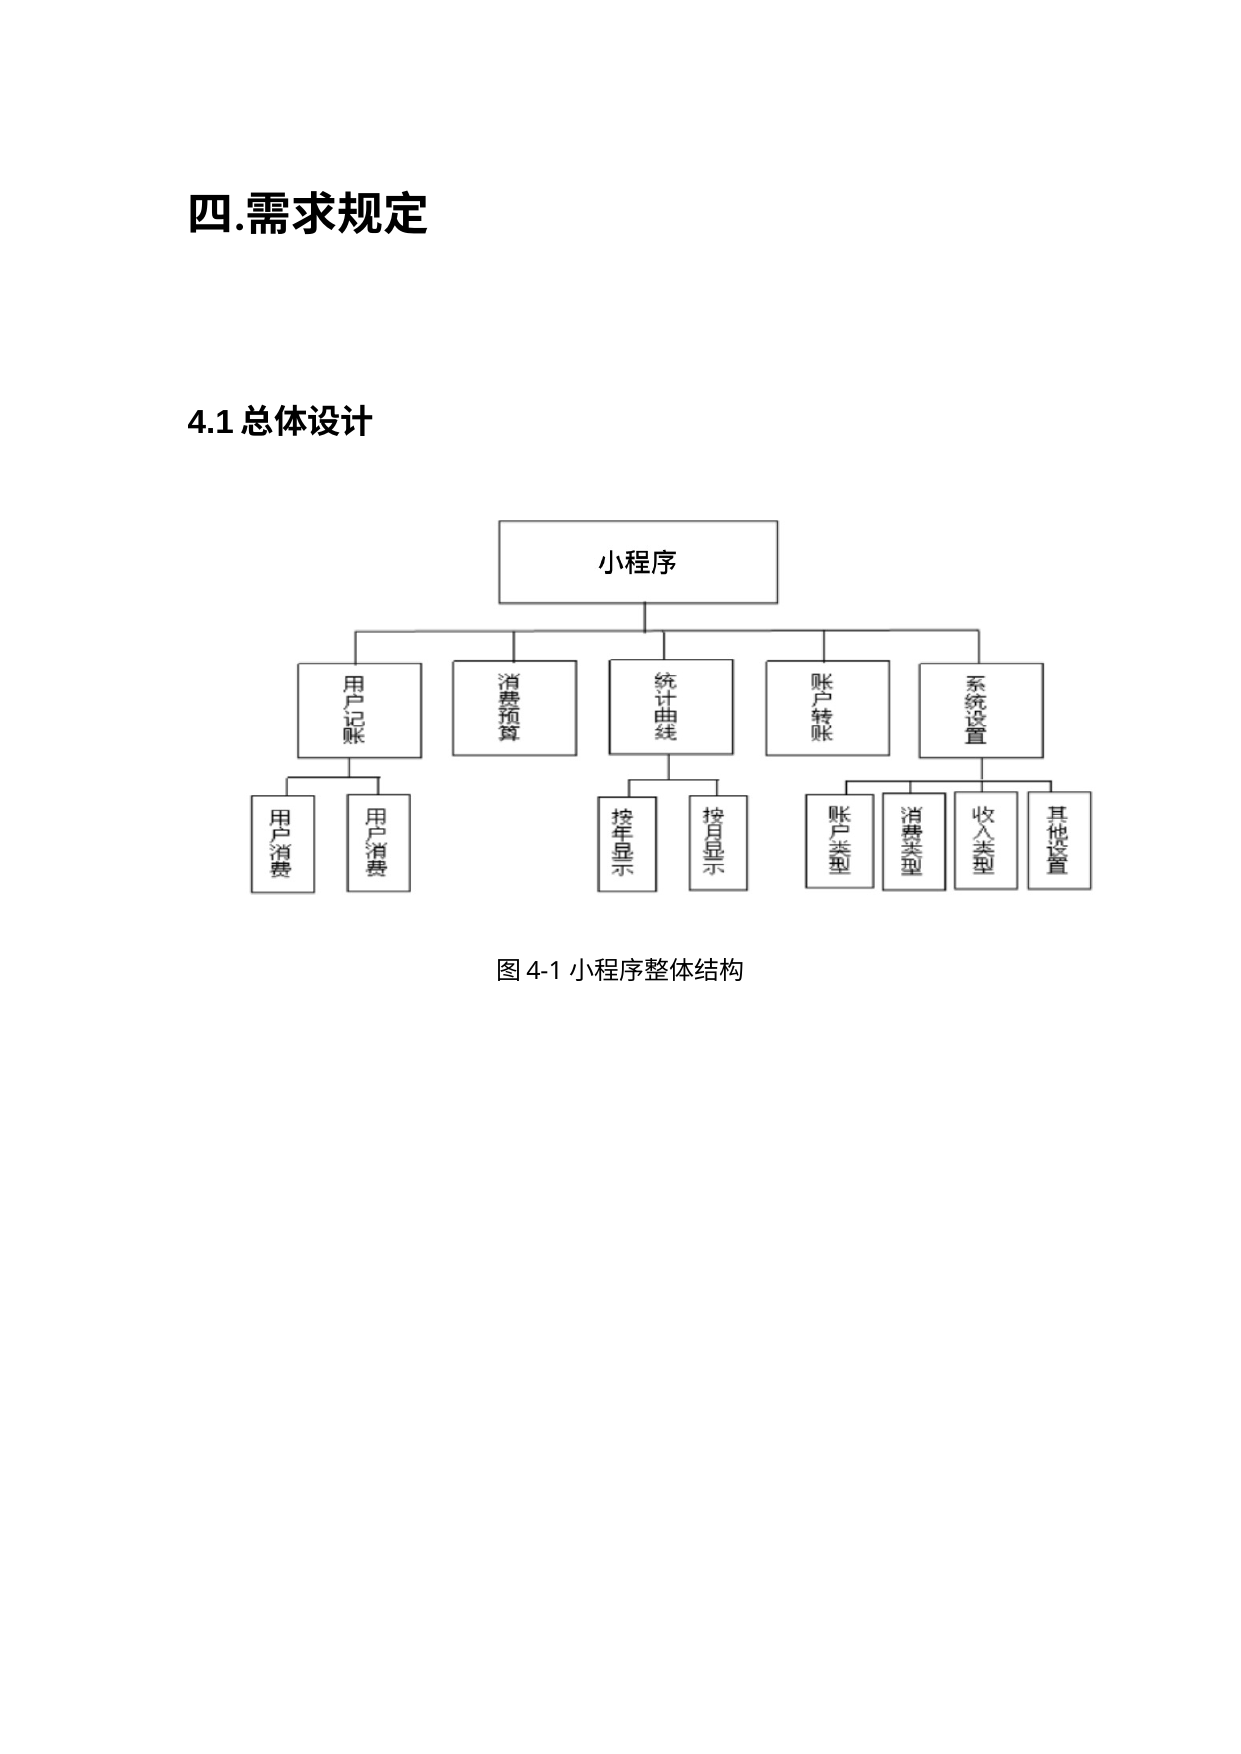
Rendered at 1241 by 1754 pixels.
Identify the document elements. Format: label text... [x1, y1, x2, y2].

picture [187, 513, 1110, 911]
subtitle 四.需求规定 [187, 162, 1053, 259]
text 图4-1 小程序整体结构 [187, 936, 1053, 1001]
subtitle 4.1总体设计 [187, 387, 1053, 452]
